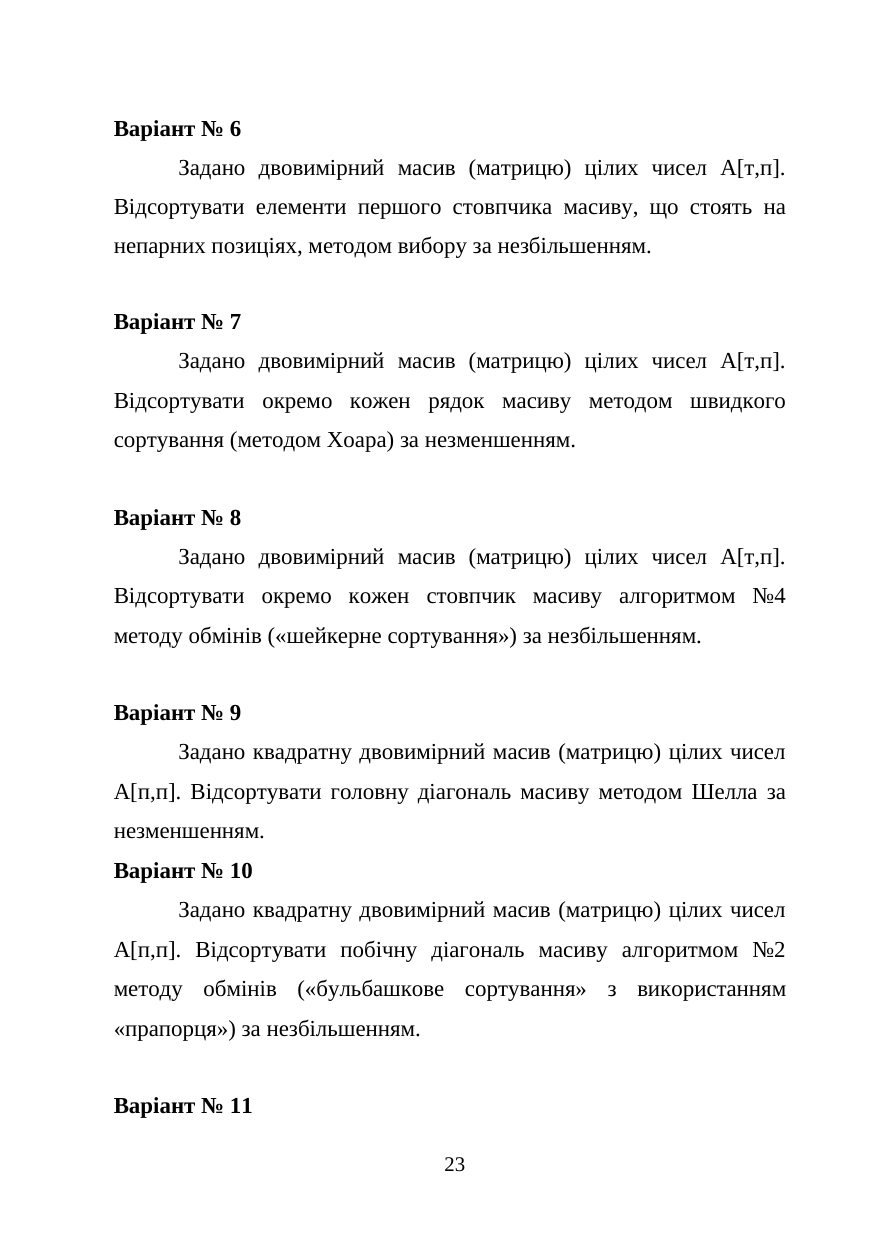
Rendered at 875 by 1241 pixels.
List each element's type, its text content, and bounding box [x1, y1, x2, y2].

text Варіант № 10 [113, 847, 787, 886]
text Задано двовимірний масив (матрицю) цілих чисел А[т,п]. Відсортувати елементи першого стовпчика масиву, що стоять на непарних позиціях, методом вибору за незбільшенням. [113, 144, 787, 261]
text Варіант № 6 [113, 105, 787, 144]
text Варіант № 8 [113, 493, 787, 533]
text Задано квадратну двовимірний масив (матрицю) цілих чисел А[п,п]. Відсортувати побічну діагональ масиву алгоритмом №2 методу обмінів («бульбашкове сортування» з використанням «прапорця») за незбільшенням. [113, 886, 787, 1044]
text Задано двовимірний масив (матрицю) цілих чисел А[т,п]. Відсортувати окремо кожен стовпчик масиву алгоритмом №4 методу обмінів («шейкерне сортування») за незбільшенням. [113, 533, 787, 651]
text Задано двовимірний масив (матрицю) цілих чисел А[т,п]. Відсортувати окремо кожен рядок масиву методом швидкого сортування (методом Хоара) за незменшенням. [113, 337, 787, 456]
text Варіант № 7 [113, 298, 787, 337]
text Задано квадратну двовимірний масив (матрицю) цілих чисел А[п,п]. Відсортувати головну діагональ масиву методом Шелла за незменшенням. [113, 728, 787, 847]
text Варіант № 11 [113, 1082, 787, 1121]
text Варіант № 9 [113, 689, 787, 728]
